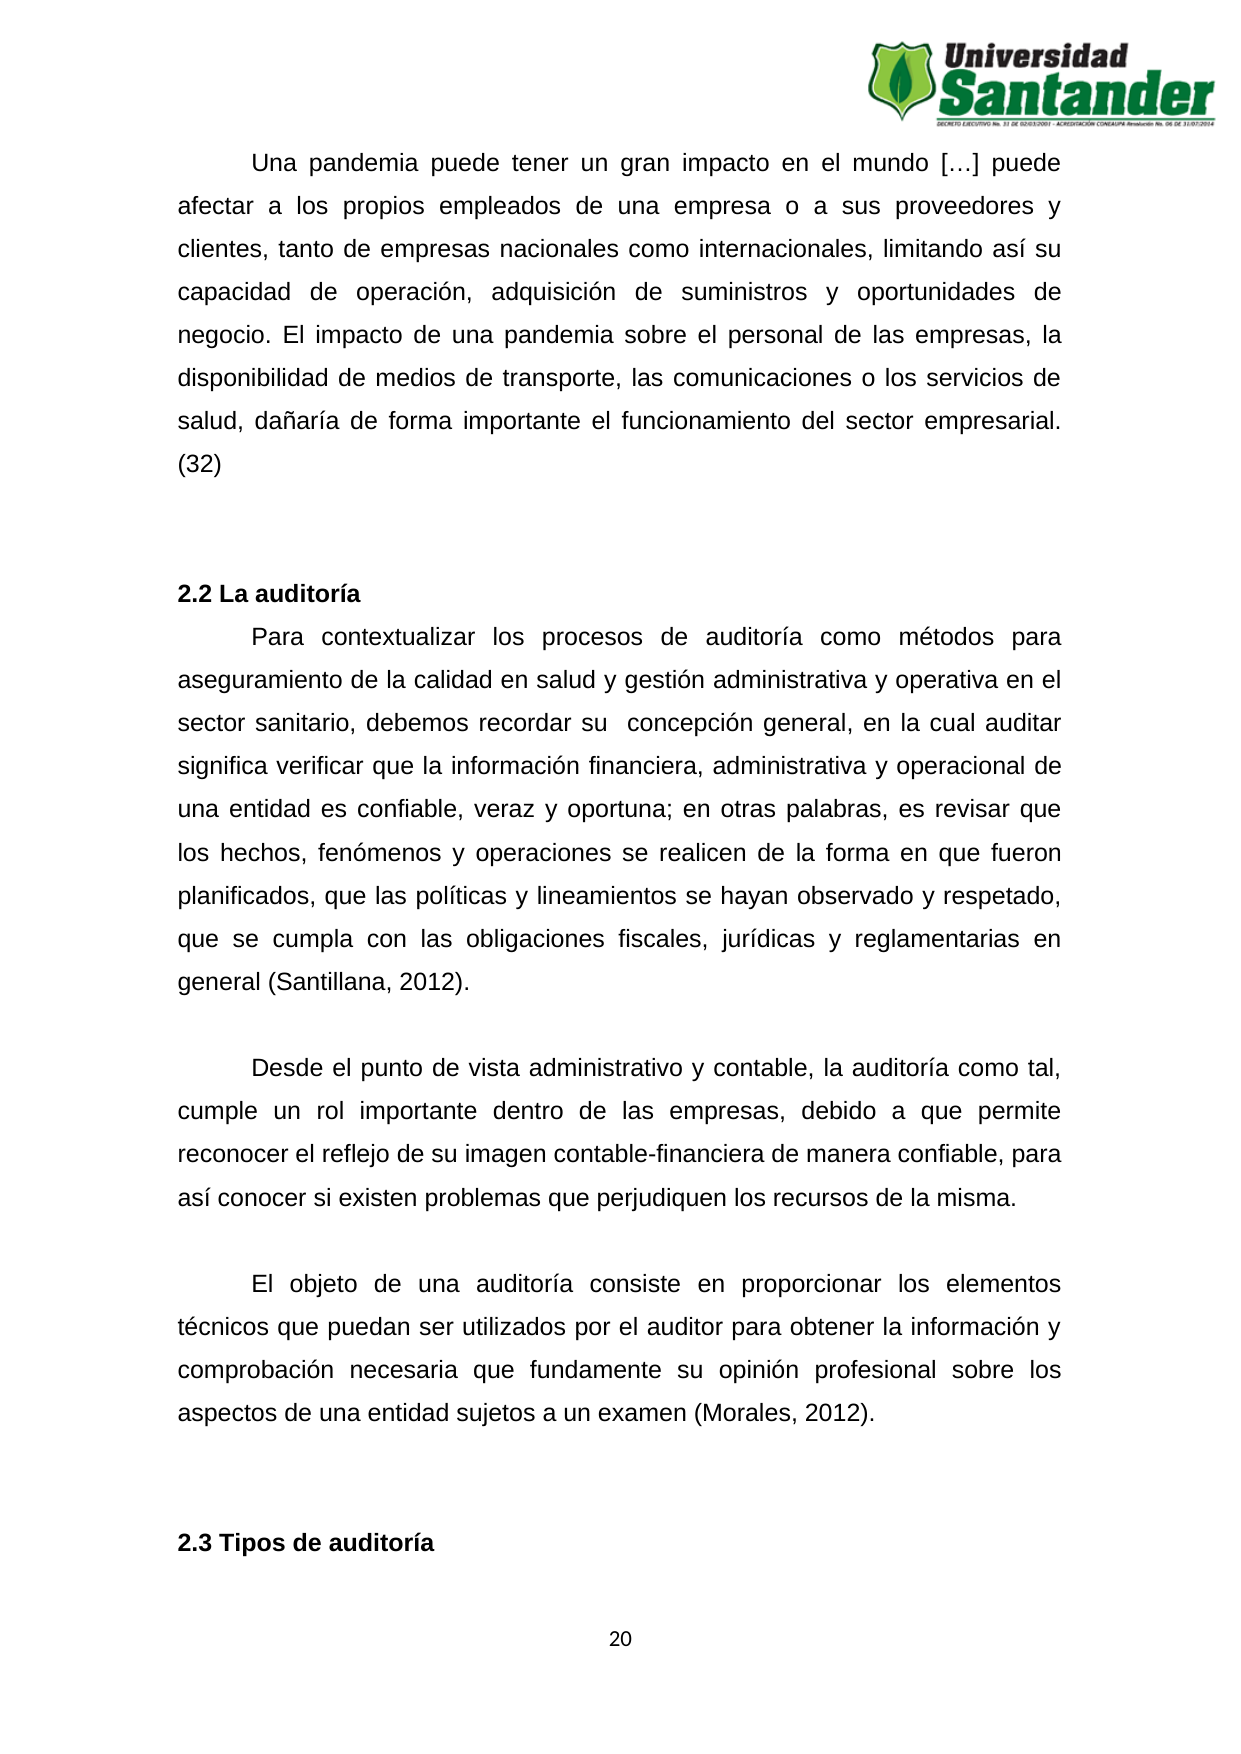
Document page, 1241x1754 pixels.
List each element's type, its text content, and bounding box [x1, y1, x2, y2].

text 2.3 Tipos de auditoría [177, 1528, 1063, 1556]
text El objeto de una auditoría consiste en proporcionar los elementos técnicos que puedan ser utilizados por el auditor para obtener la información y comprobación necesaria que fundamente su opinión profesional sobre los aspectos de una entidad sujetos a un examen (Morales, 2012). [177, 1269, 1063, 1427]
text Desde el punto de vista administrativo y contable, la auditoría como tal, cumple un rol importante dentro de las empresas, debido a que permite reconocer el reflejo de su imagen contable-financiera de manera confiable, para así conocer si existen problemas que perjudiquen los recursos de la misma. [177, 1053, 1063, 1211]
picture [866, 30, 1218, 131]
text Para contextualizar los procesos de auditoría como métodos para aseguramiento de la calidad en salud y gestión administrativa y operativa en el sector sanitario, debemos recordar su concepción general, en la cual auditar significa verificar que la información financiera, administrativa y operacional de una entidad es confiable, veraz y oportuna; en otras palabras, es revisar que los hechos, fenómenos y operaciones se realicen de la forma en que fueron planificados, que las políticas y lineamientos se hayan observado y respetado, que se cumpla con las obligaciones fiscales, jurídicas y reglamentarias en general (Santillana, 2012). [177, 622, 1063, 996]
text 2.2 La auditoría [177, 579, 1063, 608]
text Una pandemia puede tener un gran impacto en el mundo […] puede afectar a los propios empleados de una empresa o a sus proveedores y clientes, tanto de empresas nacionales como internacionales, limitando así su capacidad de operación, adquisición de suministros y oportunidades de negocio. El impacto de una pandemia sobre el personal de las empresas, la disponibilidad de medios de transporte, las comunicaciones o los servicios de salud, dañaría de forma importante el funcionamiento del sector empresarial. (32) [177, 148, 1063, 478]
